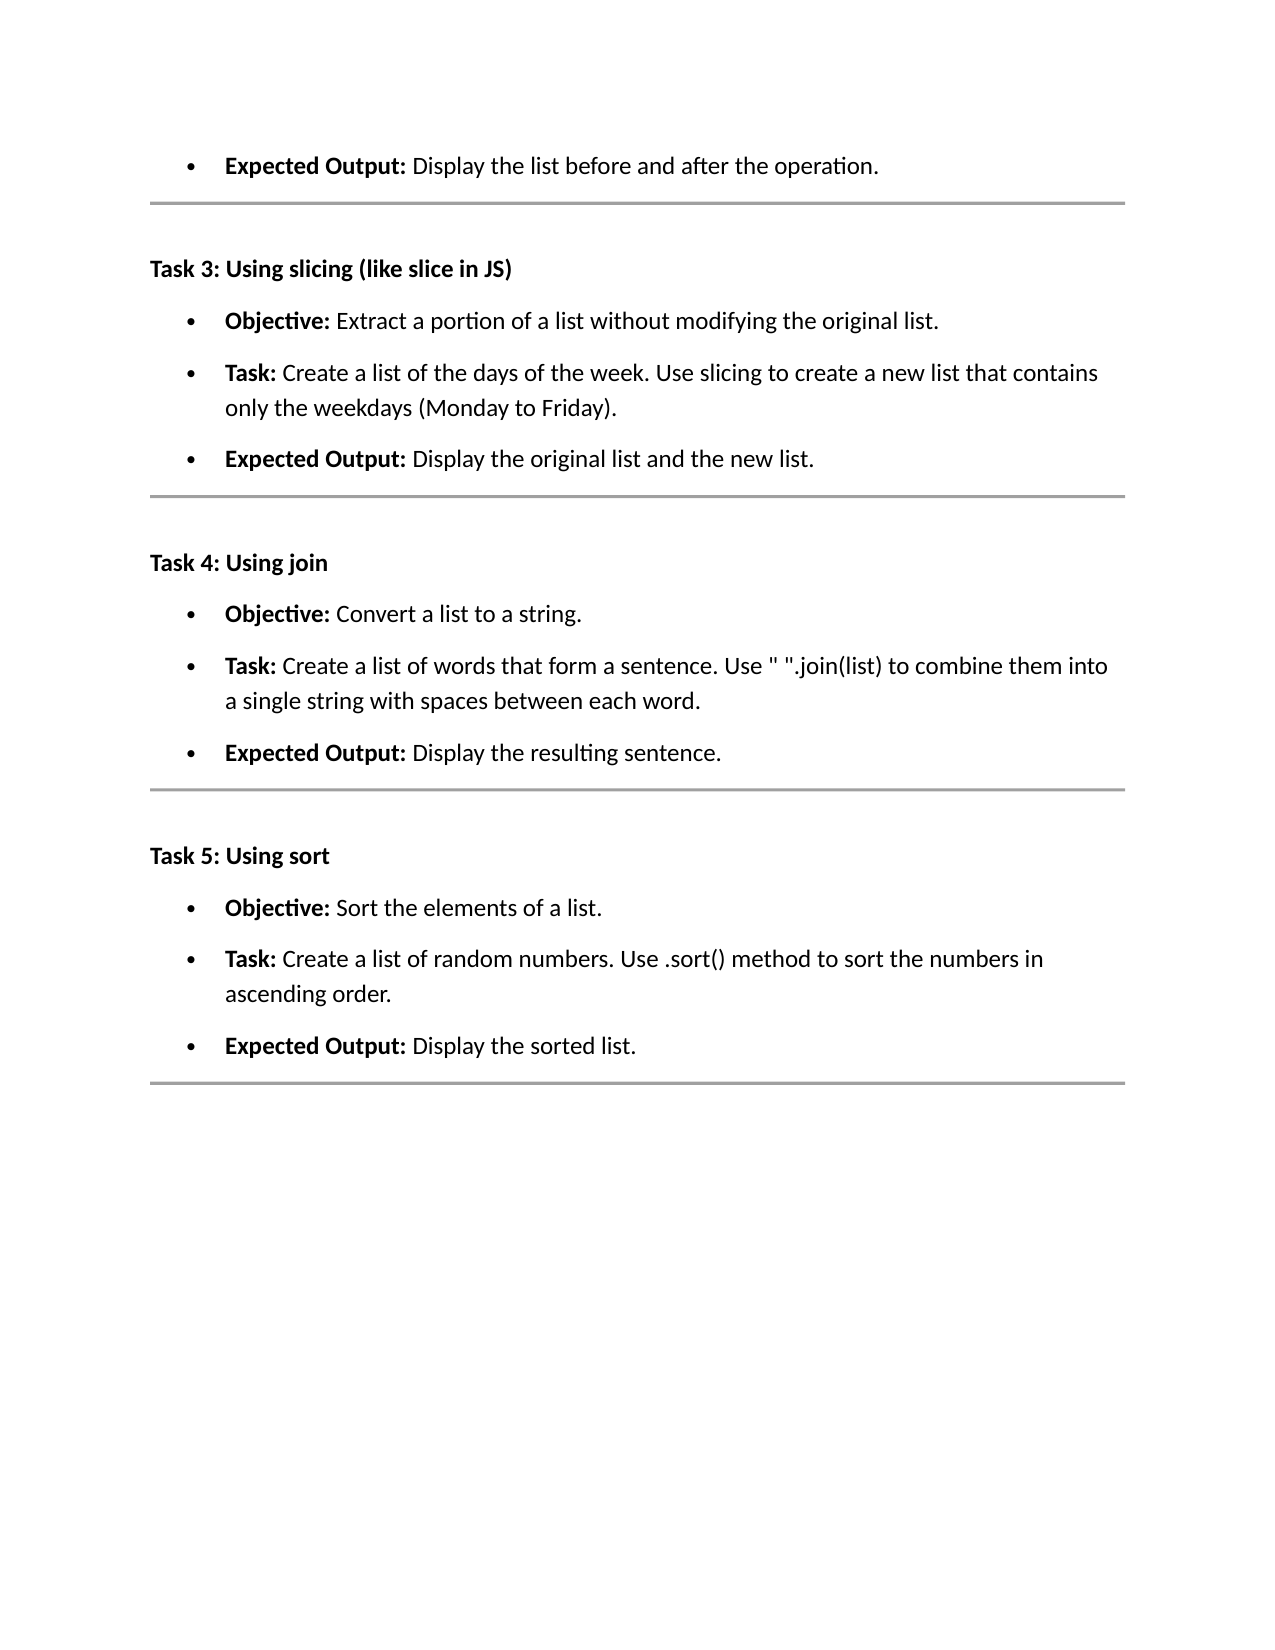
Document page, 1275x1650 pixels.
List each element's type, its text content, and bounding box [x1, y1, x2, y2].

list Expected Output: Display the sorted list. [187, 1030, 1125, 1061]
list Objective: Sort the elements of a list. [187, 892, 1125, 922]
list Objective: Extract a portion of a list without modifying the original list. [187, 305, 1125, 336]
text Task 4: Using join [150, 547, 1125, 577]
list Task: Create a list of random numbers. Use .sort() method to sort the numbers in ascending order. [187, 943, 1125, 1009]
text Task 5: Using sort [150, 840, 1125, 871]
list Expected Output: Display the resulting sentence. [187, 737, 1125, 767]
list Expected Output: Display the original list and the new list. [187, 443, 1125, 474]
text Task 3: Using slicing (like slice in JS) [150, 253, 1125, 284]
list Task: Create a list of words that form a sentence. Use " ".join(list) to combine them into a single string with spaces between each word. [187, 650, 1125, 716]
list Expected Output: Display the list before and after the operation. [187, 150, 1125, 181]
list Task: Create a list of the days of the week. Use slicing to create a new list that contains only the weekdays (Monday to Friday). [187, 357, 1125, 422]
list Objective: Convert a list to a string. [187, 598, 1125, 629]
